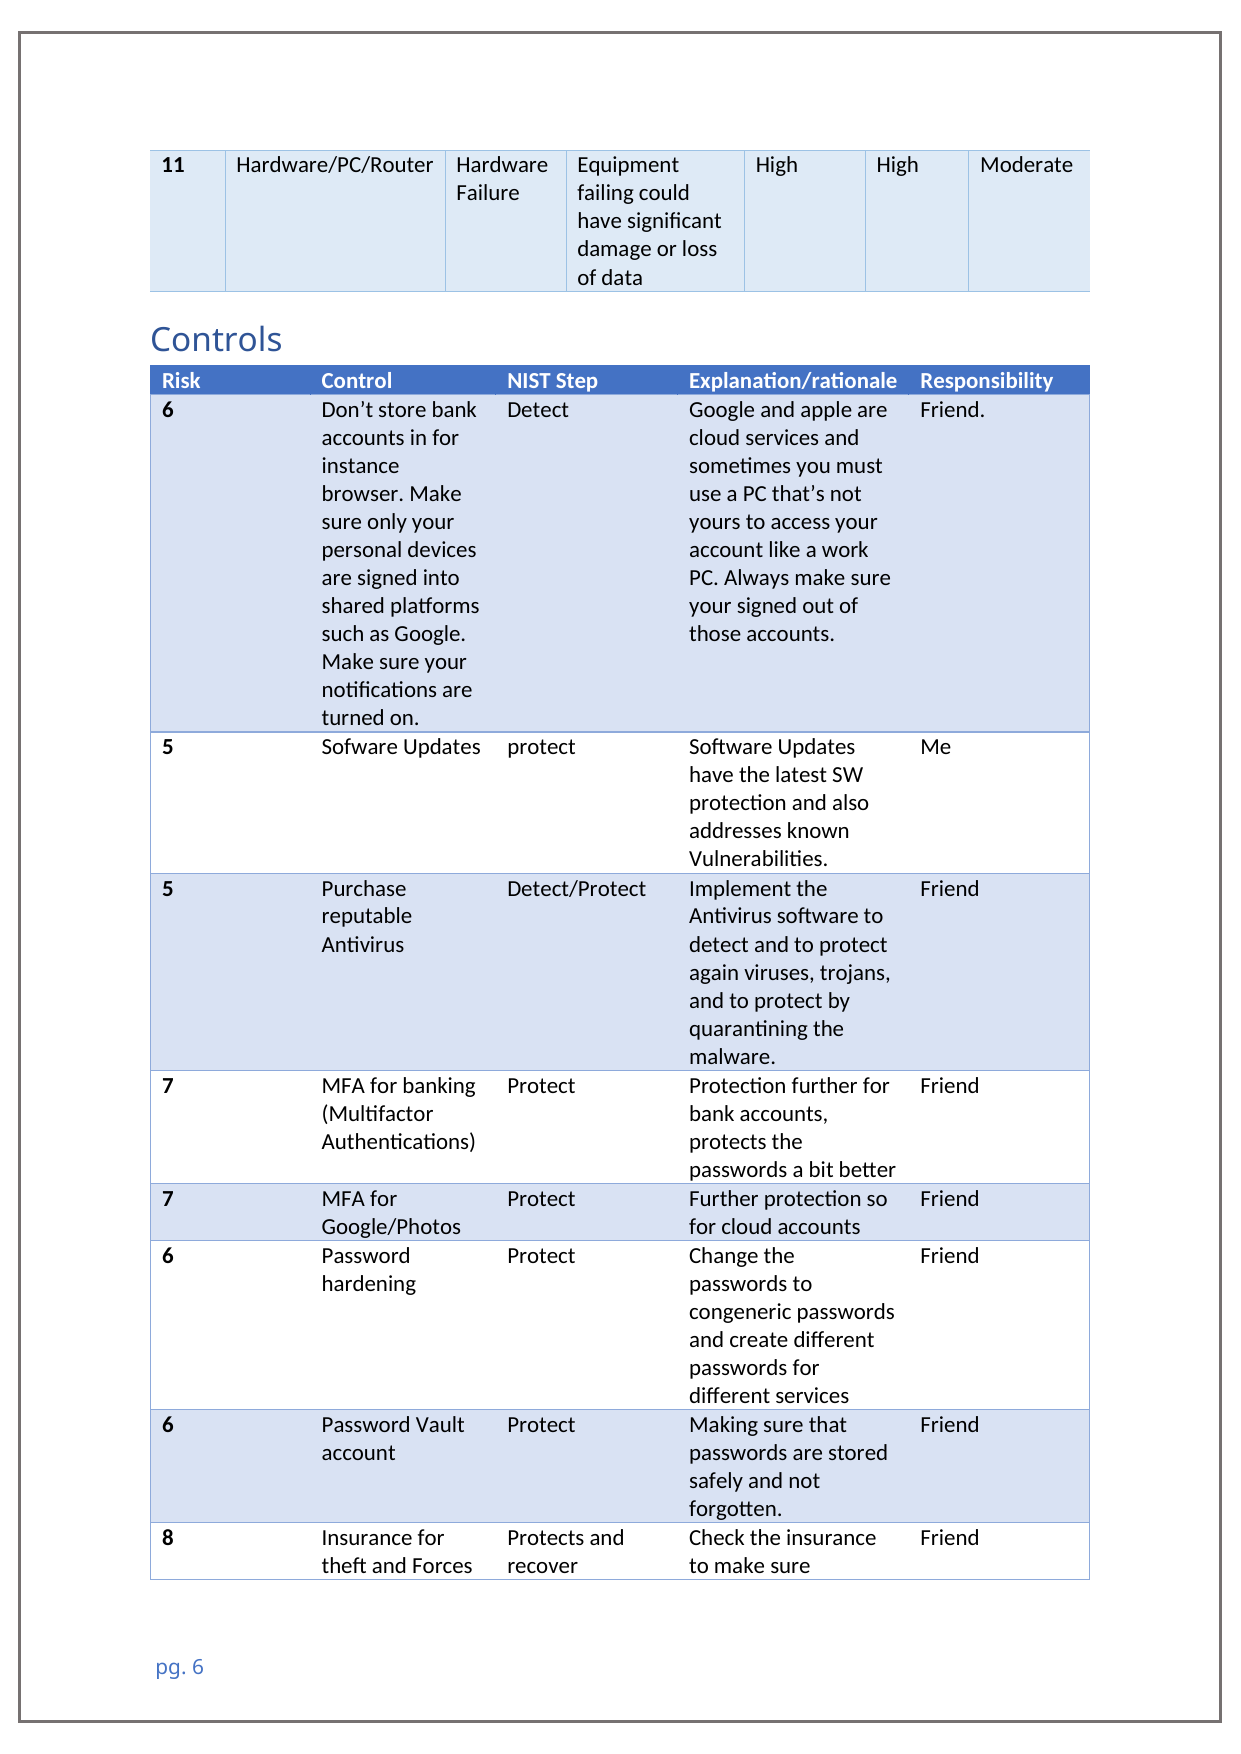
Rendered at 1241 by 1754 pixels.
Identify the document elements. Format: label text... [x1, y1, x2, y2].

table_header Responsibility [909, 366, 1089, 394]
table_cell 5 [151, 874, 310, 1070]
table_cell Sofware Updates [310, 733, 496, 873]
table_cell Implement the Antivirus software to detect and to protect again viruses, trojans, and to protect by quarantining the malware. [678, 874, 909, 1070]
table_cell Protect [496, 1241, 678, 1409]
table_cell Friend [909, 1523, 1089, 1579]
table_cell Password Vault account [310, 1410, 496, 1522]
table_cell Protect [496, 1184, 678, 1240]
table_cell Friend [909, 874, 1089, 1070]
table_cell Don’t store bank accounts in for instance browser. Make sure only your personal devices are signed into shared platforms such as Google. Make sure your notifications are turned on. [310, 395, 496, 731]
table_cell Change the passwords to congeneric passwords and create different passwords for different services [678, 1241, 909, 1409]
table_cell Friend [909, 1071, 1089, 1183]
table_cell Equipment failing could have significant damage or loss of data [567, 151, 744, 291]
table_cell 6 [151, 1410, 310, 1522]
table_cell Protect [496, 1071, 678, 1183]
table_cell Friend [909, 1410, 1089, 1522]
table_cell Software Updates have the latest SW protection and also addresses known Vulnerabilities. [678, 733, 909, 873]
table_cell Me [909, 733, 1089, 873]
table_header Explanation/rationale [678, 366, 908, 394]
table_cell 11 [150, 151, 225, 291]
table_cell Password hardening [310, 1241, 496, 1409]
table_cell Purchase reputable Antivirus [310, 874, 496, 1070]
table_cell Protection further for bank accounts, protects the passwords a bit better [678, 1071, 909, 1183]
table_cell Detect [496, 395, 678, 731]
table_cell 8 [151, 1523, 310, 1579]
table_cell Protect [496, 1410, 678, 1522]
table_cell 7 [151, 1071, 310, 1183]
table_cell 6 [151, 1241, 310, 1409]
table_cell Hardware Failure [446, 151, 566, 291]
table_header Control [311, 366, 495, 394]
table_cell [496, 1523, 678, 1579]
table_cell Moderate [969, 151, 1090, 291]
table_cell 6 [151, 395, 310, 731]
table_header Risk [151, 366, 310, 394]
table_cell Friend [909, 1184, 1089, 1240]
table_cell Friend. [909, 395, 1089, 731]
subtitle Controls [150, 316, 1090, 362]
table_cell Hardware/PC/Router [226, 151, 445, 291]
table_cell Making sure that passwords are stored safely and not forgotten. [678, 1410, 909, 1522]
table_cell Friend [909, 1241, 1089, 1409]
table_cell Google and apple are cloud services and sometimes you must use a PC that’s not yours to access your account like a work PC. Always make sure your signed out of those accounts. [678, 395, 909, 731]
table_cell Further protection so for cloud accounts [678, 1184, 909, 1240]
table_cell 7 [151, 1184, 310, 1240]
table_cell protect [496, 733, 678, 873]
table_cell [310, 1523, 496, 1579]
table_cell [678, 1523, 909, 1579]
table_cell Detect/Protect [496, 874, 678, 1070]
table_cell MFA for banking (Multifactor Authentications) [310, 1071, 496, 1183]
table_cell 5 [151, 733, 310, 873]
table_cell High [745, 151, 865, 291]
table_cell High [866, 151, 968, 291]
table_header NIST Step [496, 366, 677, 394]
table_cell MFA for Google/Photos [310, 1184, 496, 1240]
